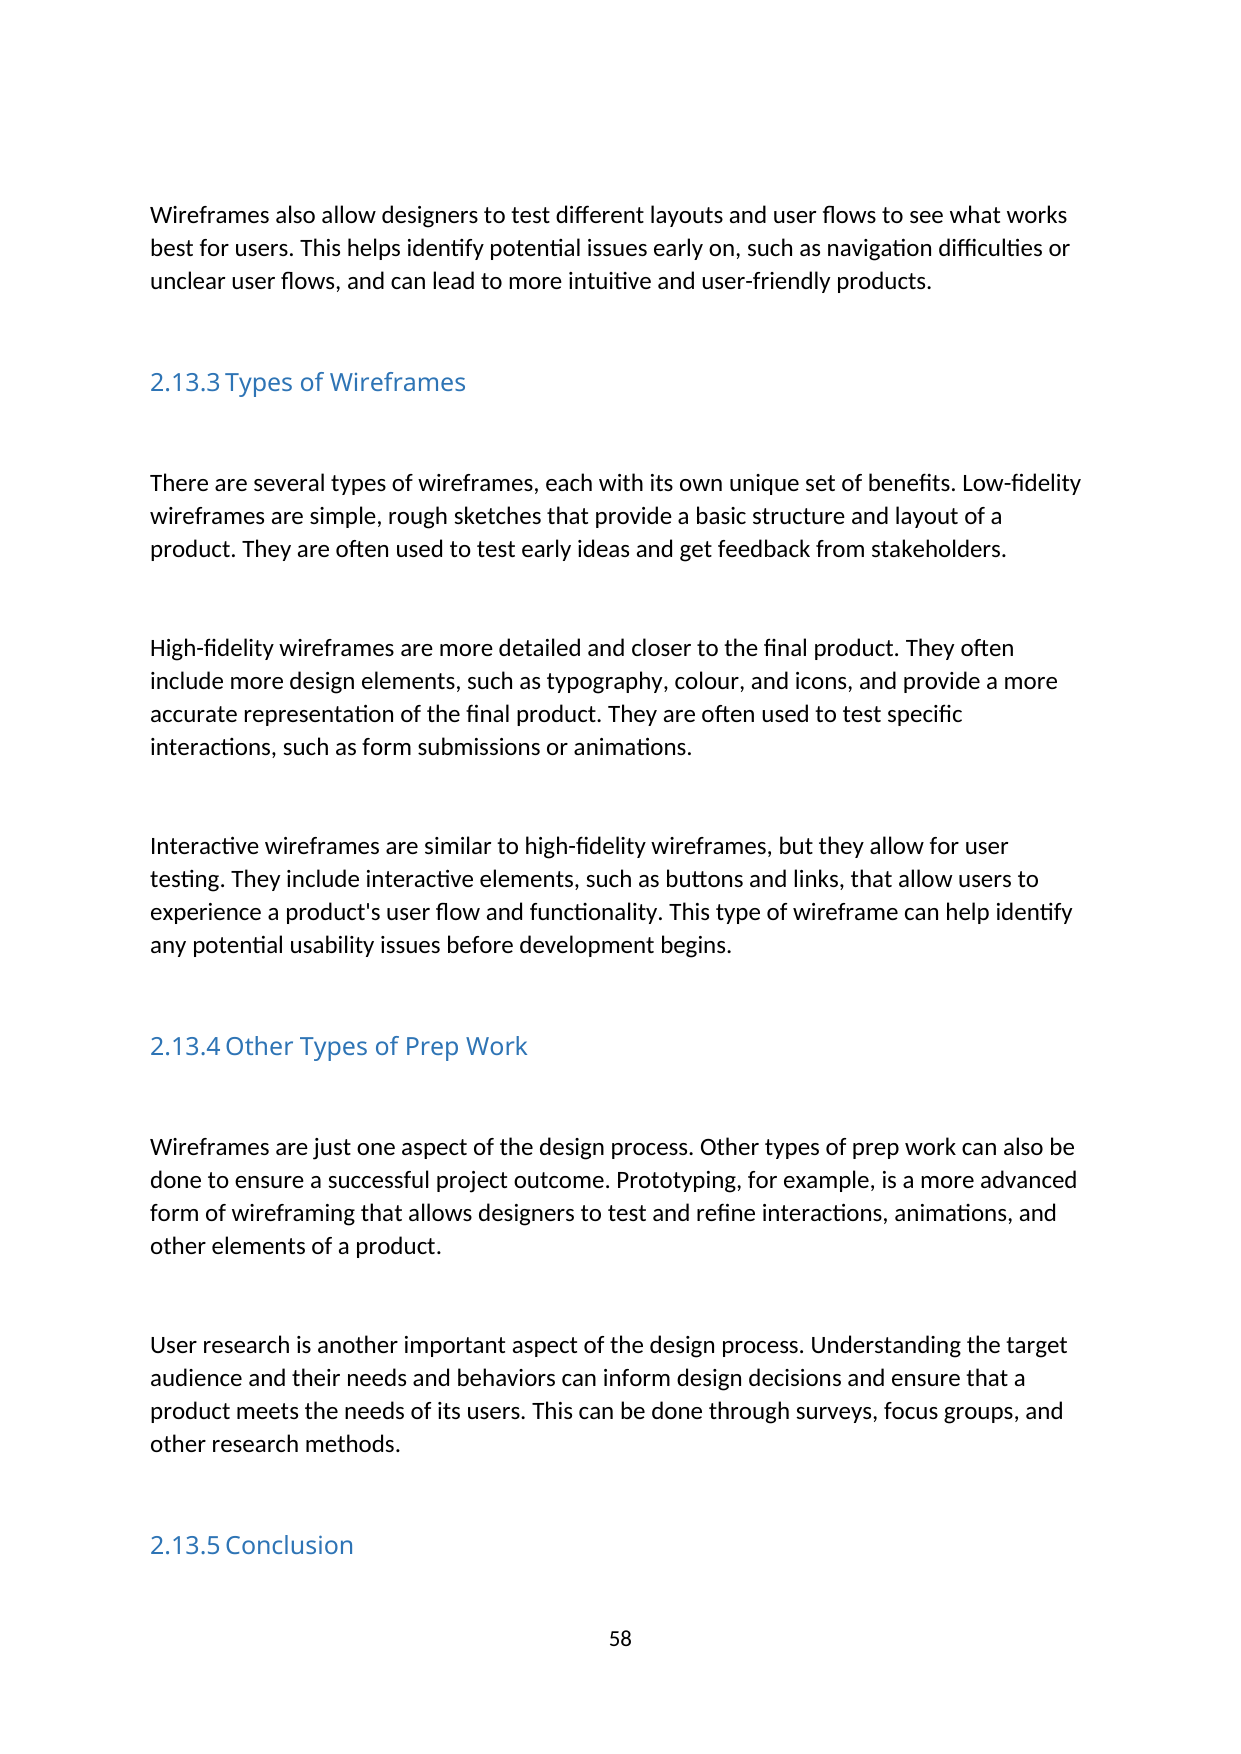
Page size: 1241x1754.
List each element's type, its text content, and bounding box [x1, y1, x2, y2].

text Wireframes also allow designers to test different layouts and user flows to see what works best for users. This helps identify potential issues early on, such as navigation difficulties or unclear user flows, and can lead to more intuitive and user-friendly products. [150, 199, 1090, 296]
subtitle Conclusion [150, 1527, 1090, 1561]
text User research is another important aspect of the design process. Understanding the target audience and their needs and behaviors can inform design decisions and ensure that a product meets the needs of its users. This can be done through surveys, focus groups, and other research methods. [150, 1329, 1090, 1459]
text Interactive wireframes are similar to high-fidelity wireframes, but they allow for user testing. They include interactive elements, such as buttons and links, that allow users to experience a product's user flow and functionality. This type of wireframe can help identify any potential usability issues before development begins. [150, 831, 1090, 960]
subtitle Other Types of Prep Work [150, 1028, 1090, 1062]
text There are several types of wireframes, each with its own unique set of benefits. Low-fidelity wireframes are simple, rough sketches that provide a basic structure and layout of a product. They are often used to test early ideas and get feedback from stakeholders. [150, 468, 1090, 564]
text High-fidelity wireframes are more detailed and closer to the final product. They often include more design elements, such as typography, colour, and icons, and provide a more accurate representation of the final product. They are often used to test specific interactions, such as form submissions or animations. [150, 633, 1090, 762]
subtitle Types of Wireframes [150, 364, 1090, 399]
text Wireframes are just one aspect of the design process. Other types of prep work can also be done to ensure a successful project outcome. Prototyping, for example, is a more advanced form of wireframing that allows designers to test and refine interactions, animations, and other elements of a product. [150, 1131, 1090, 1261]
